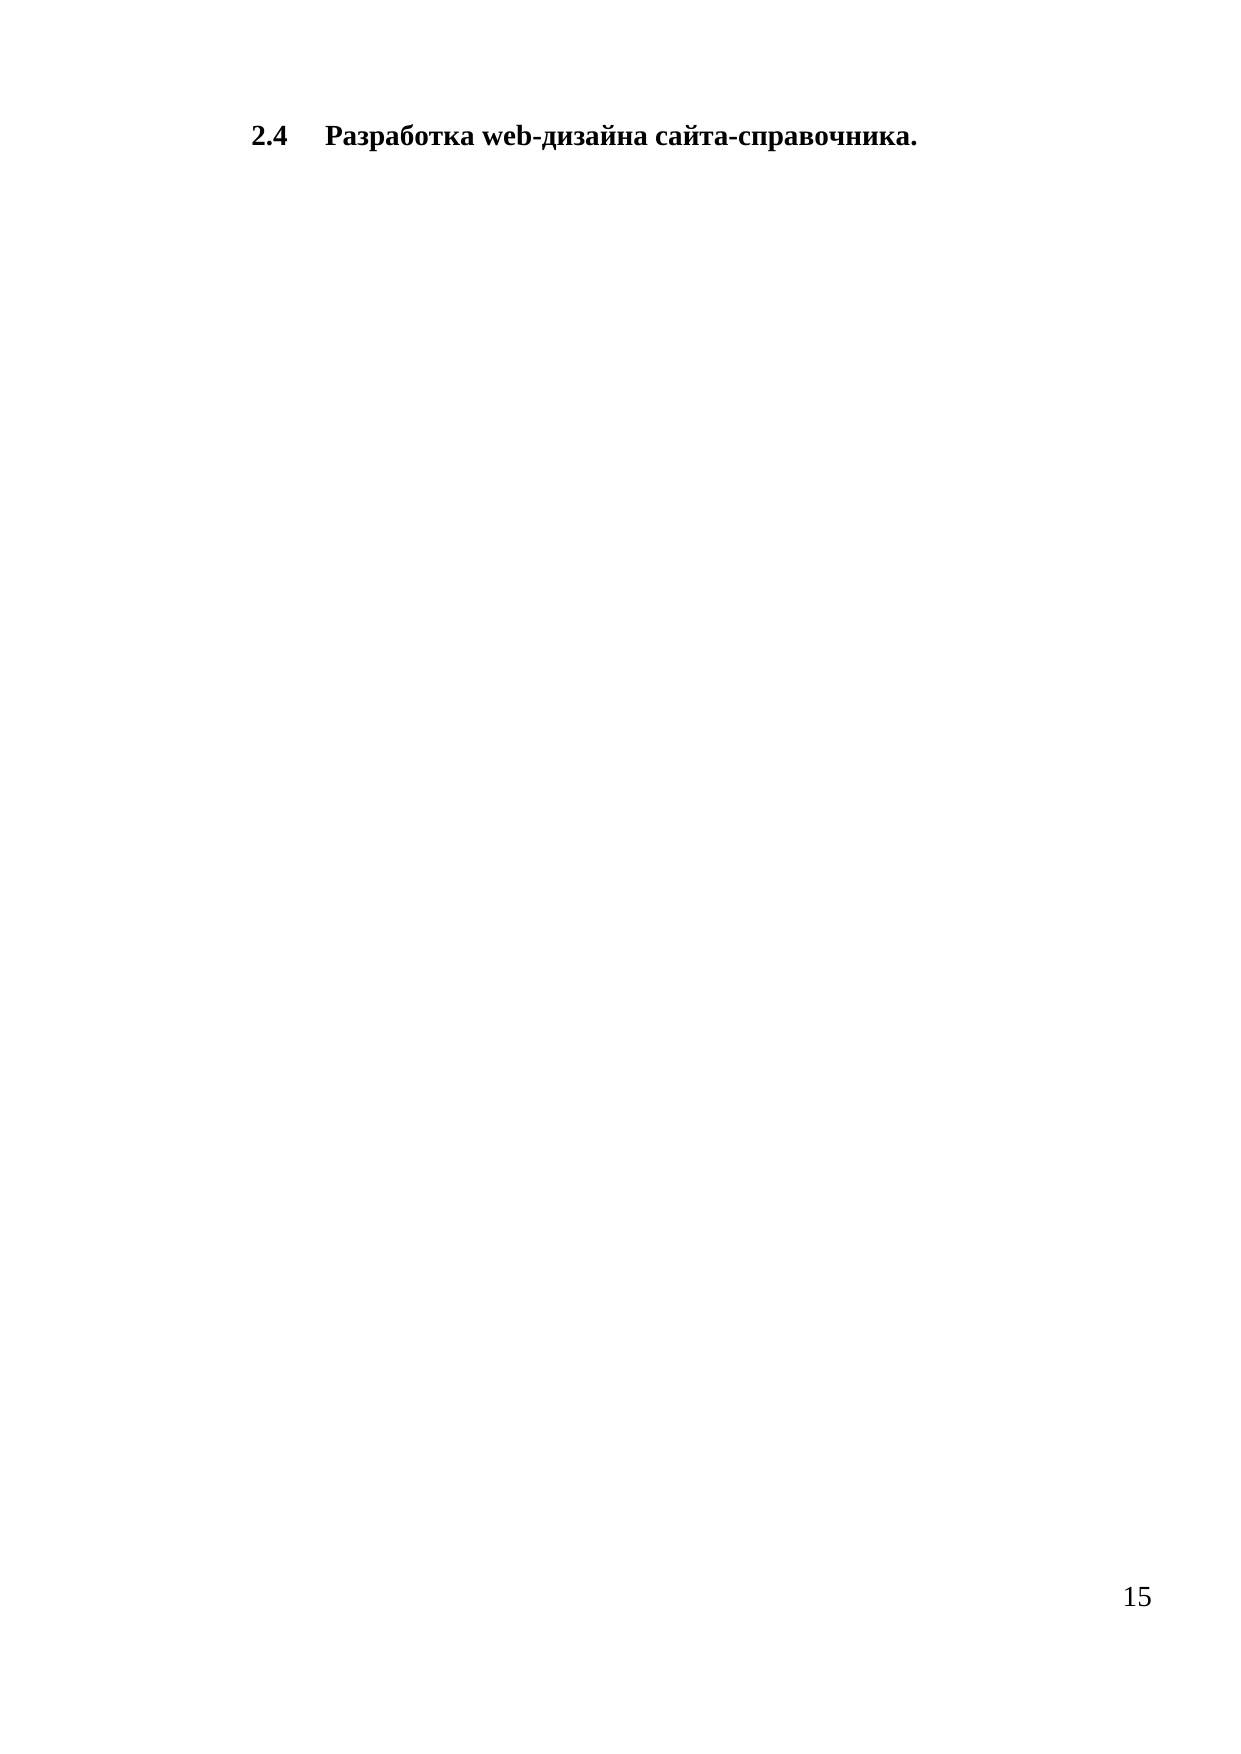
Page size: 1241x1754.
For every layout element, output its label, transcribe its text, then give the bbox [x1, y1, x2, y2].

subtitle 2.4 Разработка web-дизайна сайта-справочника. [177, 118, 1152, 152]
